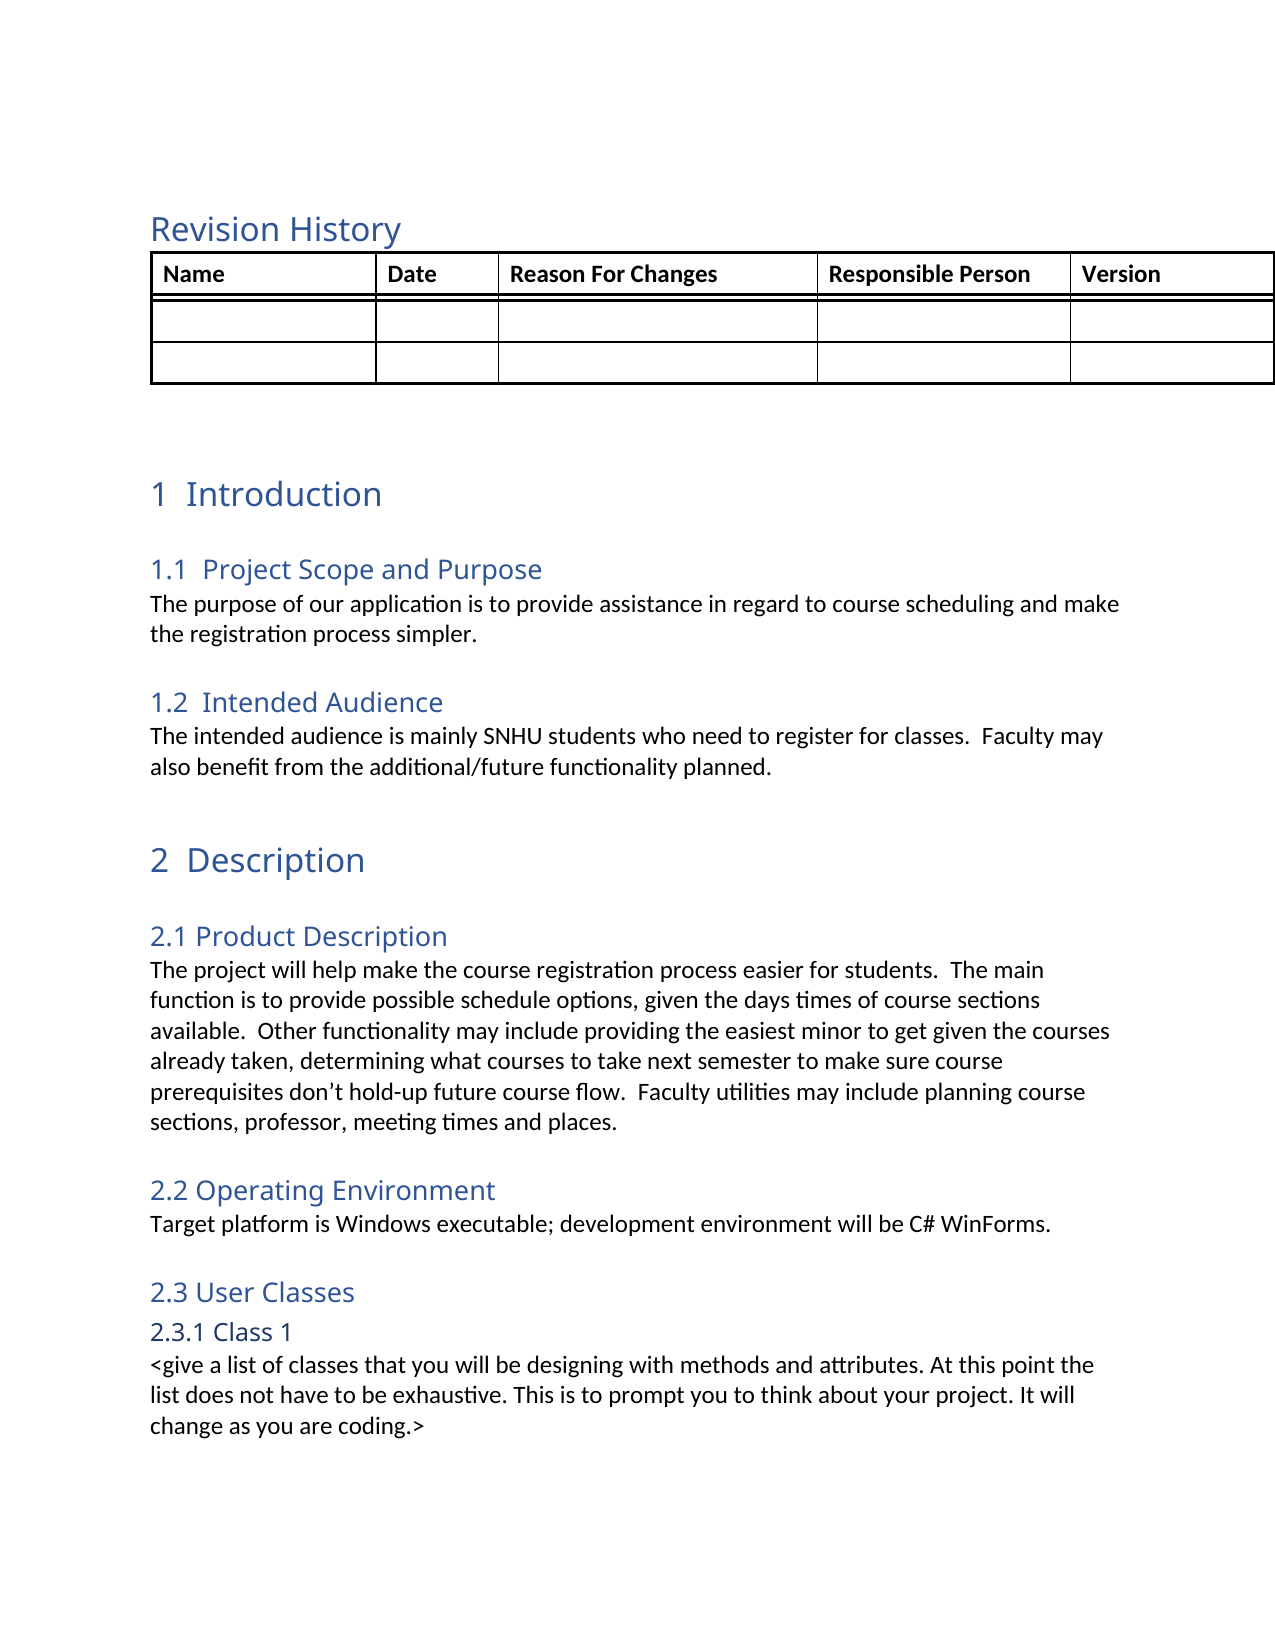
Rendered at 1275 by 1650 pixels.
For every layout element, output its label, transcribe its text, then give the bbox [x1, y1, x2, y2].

table_cell [499, 343, 817, 382]
table_cell [153, 302, 375, 341]
subtitle 1.1 Project Scope and Purpose [150, 551, 1125, 588]
table_cell [499, 302, 817, 341]
table_cell [153, 343, 375, 382]
table_cell [377, 302, 498, 341]
table_cell [818, 343, 1070, 382]
table_header Date [377, 254, 498, 293]
table_cell [1071, 343, 1273, 382]
subtitle 2.3.1 Class 1 [150, 1315, 1125, 1349]
table_header Reason For Changes [499, 254, 817, 293]
subtitle 2.2 Operating Environment [150, 1172, 1125, 1208]
subtitle 2.3 User Classes [150, 1274, 1125, 1311]
table_header Name [153, 254, 375, 293]
table_header Version [1071, 254, 1273, 293]
text The purpose of our application is to provide assistance in regard to course scheduling and make the registration process simpler. [150, 588, 1125, 649]
table_cell [818, 302, 1070, 341]
text <give a list of classes that you will be designing with methods and attributes. At this point the list does not have to be exhaustive. This is to prompt you to think about your project. It will change as you are coding.> [150, 1349, 1125, 1440]
subtitle 1.2 Intended Audience [150, 683, 1125, 720]
text The intended audience is mainly SNHU students who need to register for classes. Faculty may also benefit from the additional/future functionality planned. [150, 720, 1125, 781]
subtitle 2.1 Product Description [150, 917, 1125, 954]
subtitle 2 Description [150, 837, 1125, 882]
table_cell [377, 343, 498, 382]
table_cell [1071, 302, 1273, 341]
subtitle 1 Introduction [150, 471, 1125, 516]
subtitle Revision History [150, 206, 1125, 251]
text Target platform is Windows executable; development environment will be C# WinForms. [150, 1208, 1125, 1239]
table_header Responsible Person [818, 254, 1070, 293]
text The project will help make the course registration process easier for students. The main function is to provide possible schedule options, given the days times of course sections available. Other functionality may include providing the easiest minor to get given the courses already taken, determining what courses to take next semester to make sure course prerequisites don’t hold-up future course flow. Faculty utilities may include planning course sections, professor, meeting times and places. [150, 954, 1125, 1137]
